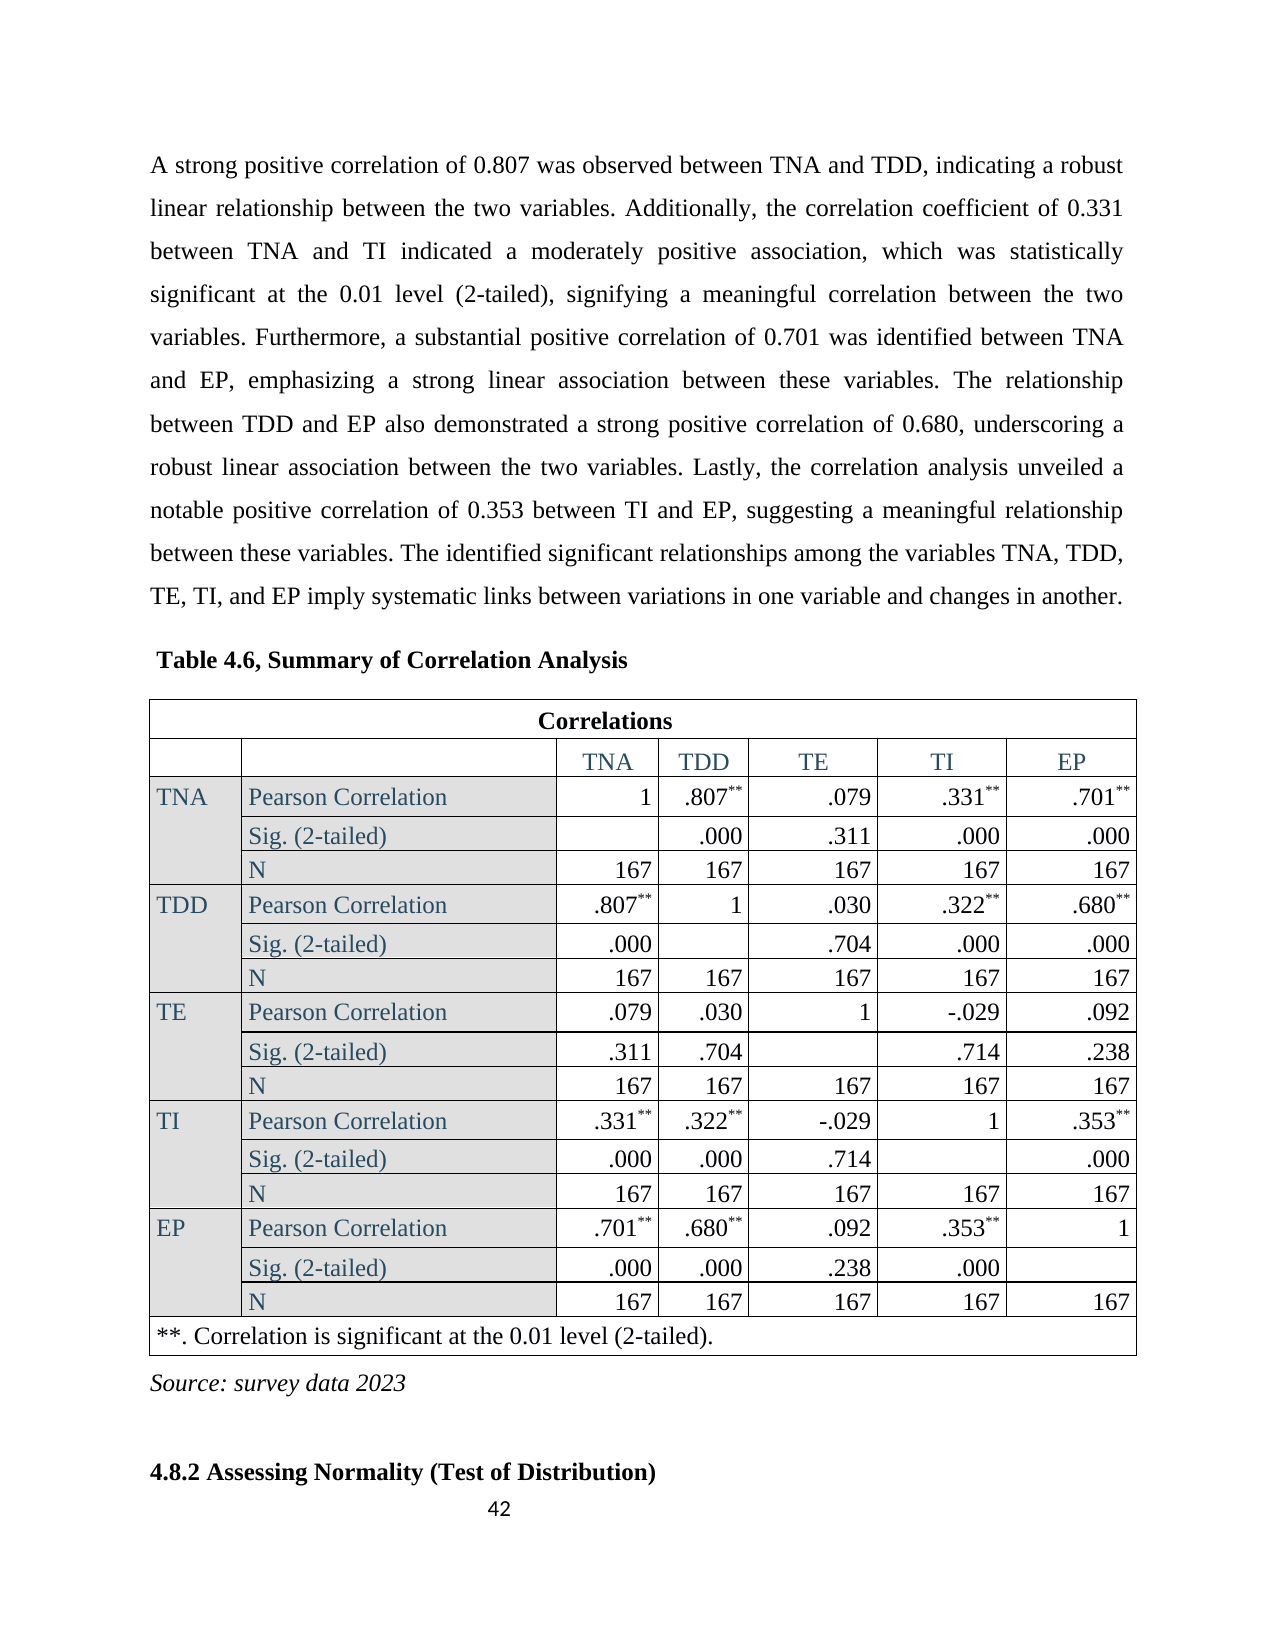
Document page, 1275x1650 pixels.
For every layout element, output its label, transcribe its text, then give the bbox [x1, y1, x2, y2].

table_cell .714 [878, 1033, 1006, 1066]
table_cell .331** [557, 1101, 658, 1139]
table_cell Sig. (2-tailed) [242, 1248, 556, 1281]
table_cell 167 [749, 851, 877, 884]
table_cell .079 [749, 777, 877, 816]
table_cell Pearson Correlation [242, 777, 556, 816]
table_cell 167 [878, 851, 1006, 884]
table_cell [1007, 1248, 1136, 1281]
table_cell 167 [659, 959, 748, 992]
table_cell 167 [878, 1067, 1006, 1100]
table_cell .701** [557, 1209, 658, 1247]
table_cell 1 [659, 885, 748, 923]
table_cell .030 [659, 993, 748, 1031]
table_cell 167 [749, 959, 877, 992]
table_cell [150, 739, 241, 776]
table_cell 167 [1007, 959, 1136, 992]
table_cell N [242, 959, 556, 992]
table_cell [557, 817, 658, 850]
table_cell Sig. (2-tailed) [242, 1033, 556, 1066]
table_cell 167 [1007, 1174, 1136, 1207]
table_cell .000 [878, 1248, 1006, 1281]
table_cell TNA [150, 777, 241, 884]
table_cell .322** [878, 885, 1006, 923]
table_cell .238 [1007, 1033, 1136, 1066]
table_cell Sig. (2-tailed) [242, 817, 556, 850]
table_cell .807** [557, 885, 658, 923]
table_cell .000 [659, 1140, 748, 1173]
table_cell .807** [659, 777, 748, 816]
table_cell TDD [150, 885, 241, 992]
table_cell Pearson Correlation [242, 1209, 556, 1247]
table_cell .030 [749, 885, 877, 923]
table_cell [749, 1033, 877, 1066]
table_cell Pearson Correlation [242, 885, 556, 923]
table_cell [242, 739, 556, 776]
table_cell .353** [1007, 1101, 1136, 1139]
table_cell 167 [1007, 851, 1136, 884]
table_cell 1 [1007, 1209, 1136, 1247]
table_cell 167 [749, 1174, 877, 1207]
table_cell 167 [749, 1067, 877, 1100]
table_cell 167 [557, 1174, 658, 1207]
table_cell 167 [878, 1283, 1006, 1316]
table_cell N [242, 851, 556, 884]
table_cell N [242, 1283, 556, 1316]
table_cell 167 [878, 1174, 1006, 1207]
table_cell TE [150, 993, 241, 1100]
text Table 4.6, Summary of Correlation Analysis [150, 645, 1125, 674]
table_cell 167 [659, 1174, 748, 1207]
table_cell 167 [659, 1067, 748, 1100]
table_cell -.029 [878, 993, 1006, 1031]
table_cell .331** [878, 777, 1006, 816]
table_cell 1 [749, 993, 877, 1031]
subtitle 4.8.2 Assessing Normality (Test of Distribution) [150, 1457, 1125, 1486]
table_cell .000 [1007, 817, 1136, 850]
table_cell .000 [557, 924, 658, 957]
table_cell [878, 1140, 1006, 1173]
table_cell TI [878, 739, 1006, 776]
table_cell [659, 924, 748, 957]
table_cell -.029 [749, 1101, 877, 1139]
text Source: survey data 2023 [150, 1356, 1125, 1397]
table_cell 167 [557, 959, 658, 992]
table_cell 167 [557, 1067, 658, 1100]
table_cell 1 [878, 1101, 1006, 1139]
table_cell .000 [1007, 1140, 1136, 1173]
table_cell .000 [878, 817, 1006, 850]
table_cell Pearson Correlation [242, 993, 556, 1031]
table_cell .704 [749, 924, 877, 957]
table_header Correlations [150, 700, 1136, 737]
table_cell EP [150, 1209, 241, 1316]
table_cell .092 [749, 1209, 877, 1247]
table_cell .311 [557, 1033, 658, 1066]
table_cell 167 [557, 851, 658, 884]
table_cell N [242, 1067, 556, 1100]
table_cell 1 [557, 777, 658, 816]
table_cell .000 [557, 1248, 658, 1281]
table_cell .000 [878, 924, 1006, 957]
table_cell Sig. (2-tailed) [242, 924, 556, 957]
table_cell .322** [659, 1101, 748, 1139]
table_cell 167 [749, 1283, 877, 1316]
table_cell .714 [749, 1140, 877, 1173]
table_cell 167 [878, 959, 1006, 992]
table_cell **. Correlation is significant at the 0.01 level (2-tailed). [150, 1317, 1136, 1354]
text A strong positive correlation of 0.807 was observed between TNA and TDD, indicating a robust linear relationship between the two variables. Additionally, the correlation coefficient of 0.331 between TNA and TI indicated a moderately positive association, which was statistically significant at the 0.01 level (2-tailed), signifying a meaningful correlation between the two variables. Furthermore, a substantial positive correlation of 0.701 was identified between TNA and EP, emphasizing a strong linear association between these variables. The relationship between TDD and EP also demonstrated a strong positive correlation of 0.680, underscoring a robust linear association between the two variables. Lastly, the correlation analysis unveiled a notable positive correlation of 0.353 between TI and EP, suggesting a meaningful relationship between these variables. The identified significant relationships among the variables TNA, TDD, TE, TI, and EP imply systematic links between variations in one variable and changes in another. [150, 150, 1125, 610]
table_cell TI [150, 1101, 241, 1207]
table_cell .000 [659, 1248, 748, 1281]
table_cell TE [749, 739, 877, 776]
table_cell 167 [1007, 1283, 1136, 1316]
table_cell 167 [557, 1283, 658, 1316]
table_cell .000 [557, 1140, 658, 1173]
table_cell N [242, 1174, 556, 1207]
table_cell .092 [1007, 993, 1136, 1031]
table_cell 167 [659, 851, 748, 884]
table_cell .079 [557, 993, 658, 1031]
table_cell .701** [1007, 777, 1136, 816]
table_cell TNA [557, 739, 658, 776]
table_cell .000 [659, 817, 748, 850]
table_cell Pearson Correlation [242, 1101, 556, 1139]
table_cell .238 [749, 1248, 877, 1281]
table_cell .680** [1007, 885, 1136, 923]
table_cell .704 [659, 1033, 748, 1066]
table_cell .680** [659, 1209, 748, 1247]
table_cell EP [1007, 739, 1136, 776]
table_cell 167 [1007, 1067, 1136, 1100]
table_cell .000 [1007, 924, 1136, 957]
table_cell .353** [878, 1209, 1006, 1247]
table_cell .311 [749, 817, 877, 850]
table_cell Sig. (2-tailed) [242, 1140, 556, 1173]
table_cell TDD [659, 739, 748, 776]
table_cell 167 [659, 1283, 748, 1316]
